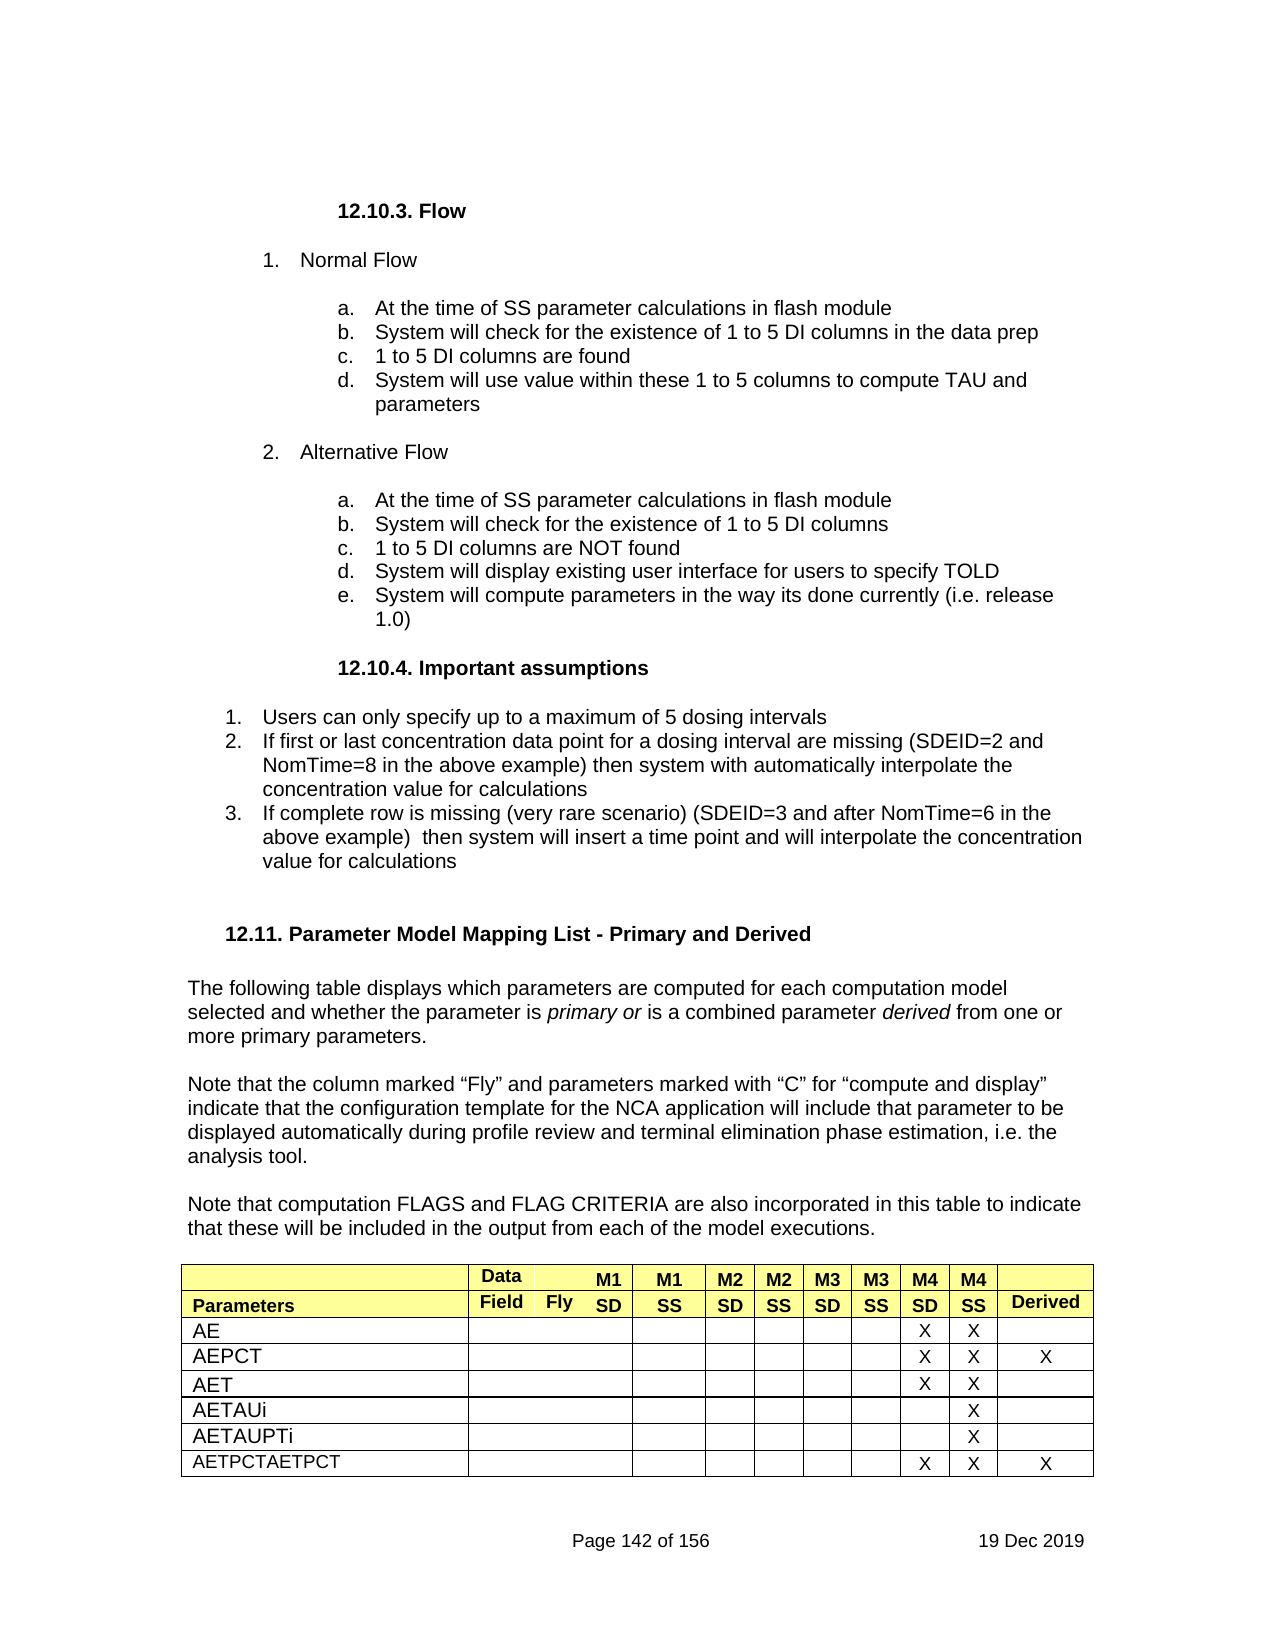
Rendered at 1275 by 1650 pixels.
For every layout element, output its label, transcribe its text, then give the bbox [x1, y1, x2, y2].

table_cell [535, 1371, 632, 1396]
list System will display existing user interface for users to specify TOLD [337, 559, 1087, 583]
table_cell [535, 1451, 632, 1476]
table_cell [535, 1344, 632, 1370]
subtitle Parameter Model Mapping List - Primary and Derived [225, 922, 1087, 946]
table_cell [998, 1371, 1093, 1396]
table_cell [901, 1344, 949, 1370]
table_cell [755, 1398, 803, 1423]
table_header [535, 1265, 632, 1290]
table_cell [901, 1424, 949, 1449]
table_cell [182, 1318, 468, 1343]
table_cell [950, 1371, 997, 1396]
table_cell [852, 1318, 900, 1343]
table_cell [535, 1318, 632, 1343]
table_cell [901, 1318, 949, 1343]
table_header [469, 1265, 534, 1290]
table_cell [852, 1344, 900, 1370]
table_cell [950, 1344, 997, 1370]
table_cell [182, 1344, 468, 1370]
list System will check for the existence of 1 to 5 DI columns [337, 511, 1087, 535]
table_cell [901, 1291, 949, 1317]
text The following table displays which parameters are computed for each computation model selected and whether the parameter is primary or is a combined parameter derived from one or more primary parameters. [187, 976, 1087, 1048]
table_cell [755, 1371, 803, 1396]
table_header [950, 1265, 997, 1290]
subtitle Important assumptions [337, 656, 1087, 680]
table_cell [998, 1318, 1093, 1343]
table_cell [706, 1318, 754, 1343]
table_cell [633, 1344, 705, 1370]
list Normal Flow [262, 248, 1087, 272]
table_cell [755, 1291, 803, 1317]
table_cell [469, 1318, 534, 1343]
subtitle Flow [337, 199, 1087, 223]
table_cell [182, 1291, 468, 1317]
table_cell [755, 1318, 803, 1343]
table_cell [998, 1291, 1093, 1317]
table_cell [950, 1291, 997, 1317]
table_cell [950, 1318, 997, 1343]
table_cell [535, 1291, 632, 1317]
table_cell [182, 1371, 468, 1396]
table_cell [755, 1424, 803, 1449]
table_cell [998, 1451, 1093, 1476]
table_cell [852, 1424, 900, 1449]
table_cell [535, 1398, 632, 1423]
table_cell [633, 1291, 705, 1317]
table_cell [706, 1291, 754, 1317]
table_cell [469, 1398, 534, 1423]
list System will compute parameters in the way its done currently (i.e. release 1.0) [337, 583, 1087, 631]
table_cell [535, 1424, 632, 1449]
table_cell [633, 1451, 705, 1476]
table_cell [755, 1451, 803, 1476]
text Note that the column marked “Fly” and parameters marked with “C” for “compute and display” indicate that the configuration template for the NCA application will include that parameter to be displayed automatically during profile review and terminal elimination phase estimation, i.e. the analysis tool. [187, 1072, 1087, 1168]
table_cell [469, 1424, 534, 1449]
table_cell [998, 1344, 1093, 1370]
list Users can only specify up to a maximum of 5 dosing intervals [225, 705, 1087, 729]
list At the time of SS parameter calculations in flash module [337, 487, 1087, 511]
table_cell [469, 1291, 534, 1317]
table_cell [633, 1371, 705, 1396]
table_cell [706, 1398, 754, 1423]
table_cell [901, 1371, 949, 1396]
list If first or last concentration data point for a dosing interval are missing (SDEID=2 and NomTime=8 in the above example) then system with automatically interpolate the concentration value for calculations [225, 729, 1087, 801]
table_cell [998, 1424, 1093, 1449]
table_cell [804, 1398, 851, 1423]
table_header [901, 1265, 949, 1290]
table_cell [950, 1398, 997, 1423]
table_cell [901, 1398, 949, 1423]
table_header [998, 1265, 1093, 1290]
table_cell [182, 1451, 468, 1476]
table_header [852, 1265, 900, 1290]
list System will check for the existence of 1 to 5 DI columns in the data prep [337, 320, 1087, 344]
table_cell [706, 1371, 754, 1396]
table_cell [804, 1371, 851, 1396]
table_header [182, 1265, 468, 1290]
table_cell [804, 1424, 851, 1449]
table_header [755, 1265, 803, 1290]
list System will use value within these 1 to 5 columns to compute TAU and parameters [337, 368, 1087, 416]
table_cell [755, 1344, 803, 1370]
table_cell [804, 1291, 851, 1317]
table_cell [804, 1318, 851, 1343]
list At the time of SS parameter calculations in flash module [337, 296, 1087, 320]
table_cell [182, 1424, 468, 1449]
list 1 to 5 DI columns are NOT found [337, 535, 1087, 559]
text Note that computation FLAGS and FLAG CRITERIA are also incorporated in this table to indicate that these will be included in the output from each of the model executions. [187, 1192, 1087, 1239]
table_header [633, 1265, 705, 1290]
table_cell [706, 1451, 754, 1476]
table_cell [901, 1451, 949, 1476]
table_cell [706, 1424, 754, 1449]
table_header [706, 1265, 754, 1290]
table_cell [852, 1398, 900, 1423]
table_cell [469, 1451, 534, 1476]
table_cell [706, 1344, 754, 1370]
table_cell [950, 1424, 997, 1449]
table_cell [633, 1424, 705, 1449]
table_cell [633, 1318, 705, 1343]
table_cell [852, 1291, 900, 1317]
list Alternative Flow [262, 439, 1087, 463]
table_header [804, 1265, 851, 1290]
list If complete row is missing (very rare scenario) (SDEID=3 and after NomTime=6 in the above example) then system will insert a time point and will interpolate the concentration value for calculations [225, 801, 1087, 873]
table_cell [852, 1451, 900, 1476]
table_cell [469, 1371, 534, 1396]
list 1 to 5 DI columns are found [337, 344, 1087, 368]
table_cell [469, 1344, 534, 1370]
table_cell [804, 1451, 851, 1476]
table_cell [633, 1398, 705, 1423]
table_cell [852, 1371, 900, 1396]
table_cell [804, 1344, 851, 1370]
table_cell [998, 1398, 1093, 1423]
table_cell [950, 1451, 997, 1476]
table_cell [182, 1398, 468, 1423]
